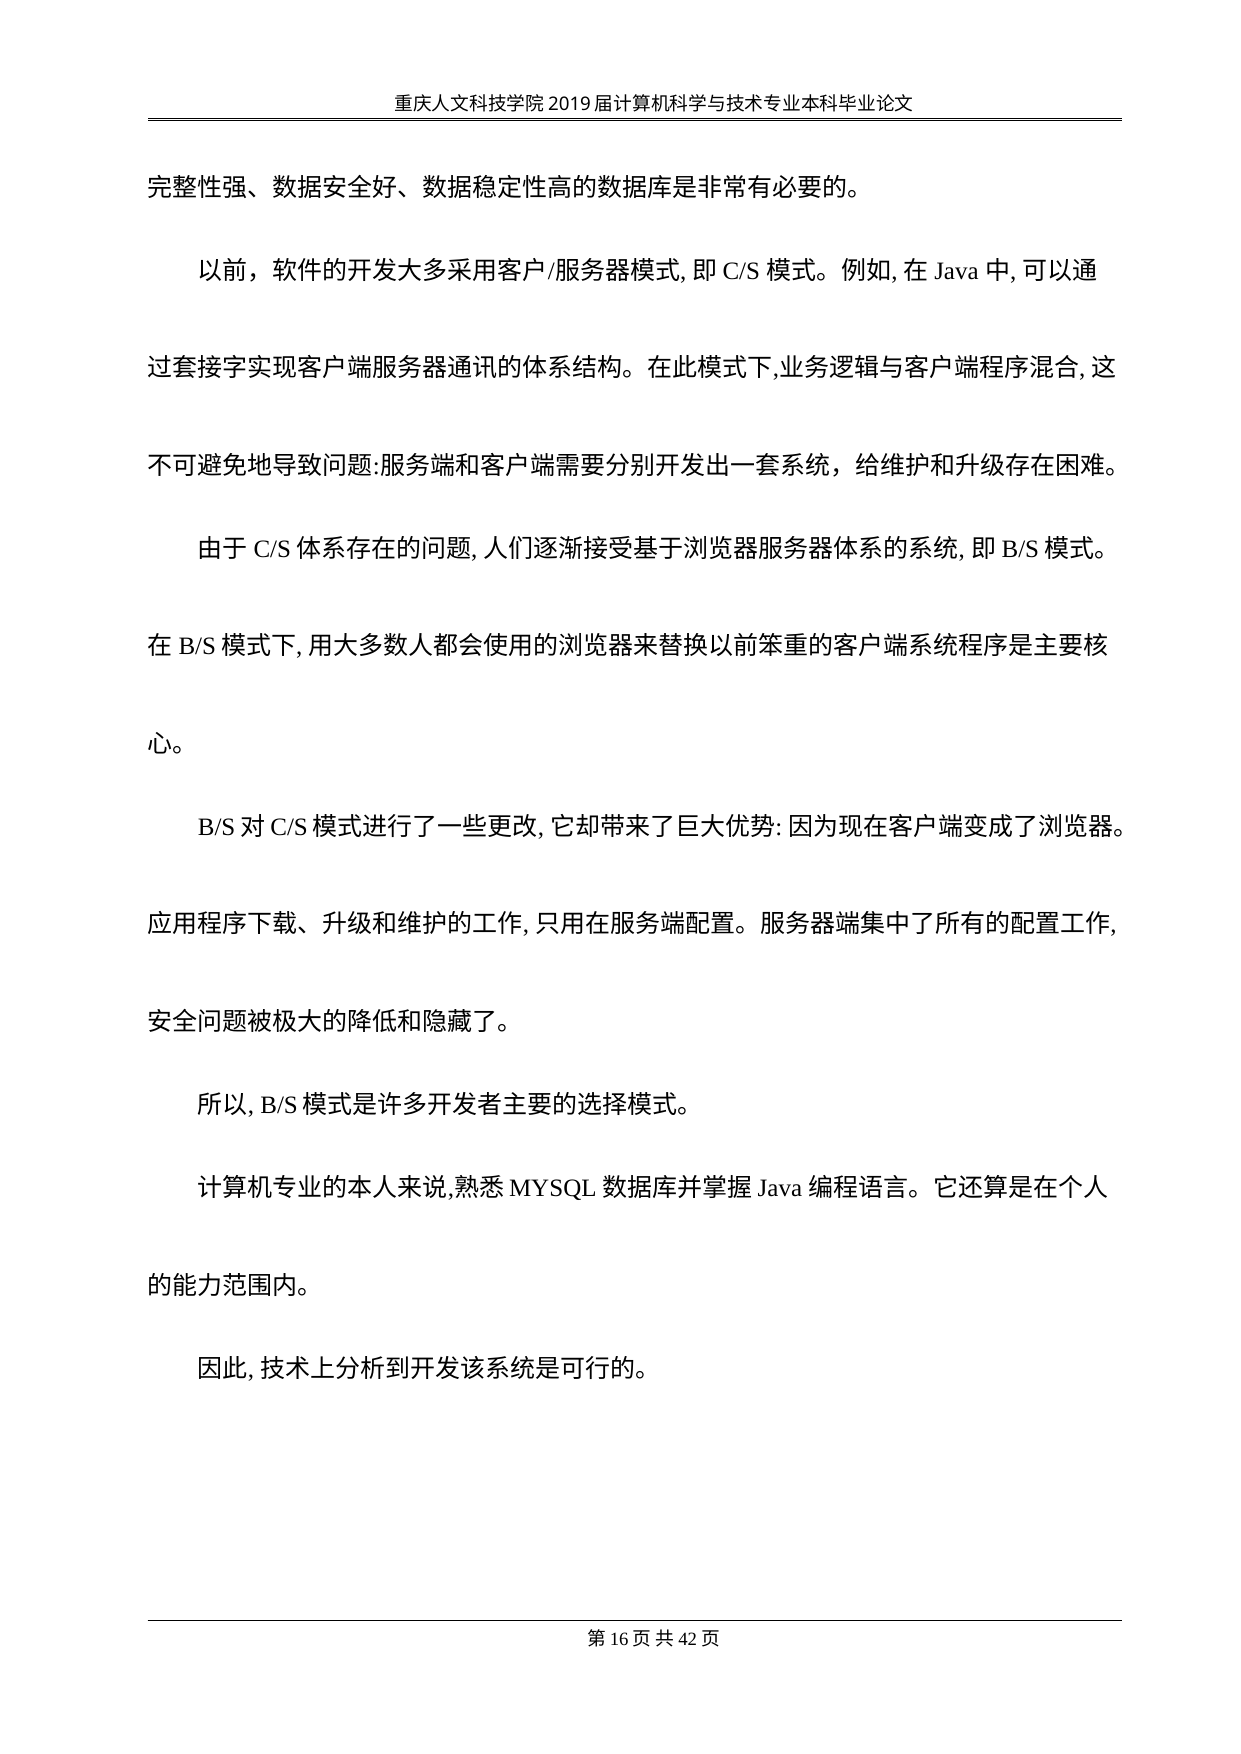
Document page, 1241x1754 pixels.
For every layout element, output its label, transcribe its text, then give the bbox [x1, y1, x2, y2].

text 计算机专业的本人来说,熟悉MYSQL 数据库并掌握 Java 编程语言。它还算是在个人的能力范围内。 [148, 1153, 1122, 1316]
text 开发一套基于B/S的宿舍管理系统。前端显示数据用JSP，后台逻辑代码的实现用SSM框架。 必须具有功能完整、使用便捷的特点。为了建立和维护数据库,建立一个数据完整性强、数据安全好、数据稳定性高的数据库是非常有必要的。 [148, 153, 1122, 218]
text 由于 C/S体系存在的问题, 人们逐渐接受基于浏览器服务器体系的系统, 即 B/S模式。在 B/S模式下, 用大多数人都会使用的浏览器来替换以前笨重的客户端系统程序是主要核心。 [148, 514, 1122, 774]
text 所以, B/S模式是许多开发者主要的选择模式。 [148, 1070, 1122, 1135]
text 因此, 技术上分析到开发该系统是可行的。 [148, 1334, 1122, 1399]
text 以前，软件的开发大多采用客户/服务器模式, 即C/S 模式。例如, 在 Java 中, 可以通过套接字实现客户端服务器通讯的体系结构。在此模式下,业务逻辑与客户端程序混合, 这不可避免地导致问题:服务端和客户端需要分别开发出一套系统，给维护和升级存在困难。 [148, 236, 1122, 496]
text B/S对C/S模式进行了一些更改, 它却带来了巨大优势: 因为现在客户端变成了浏览器。应用程序下载、升级和维护的工作, 只用在服务端配置。服务器端集中了所有的配置工作,安全问题被极大的降低和隐藏了。 [148, 792, 1122, 1052]
